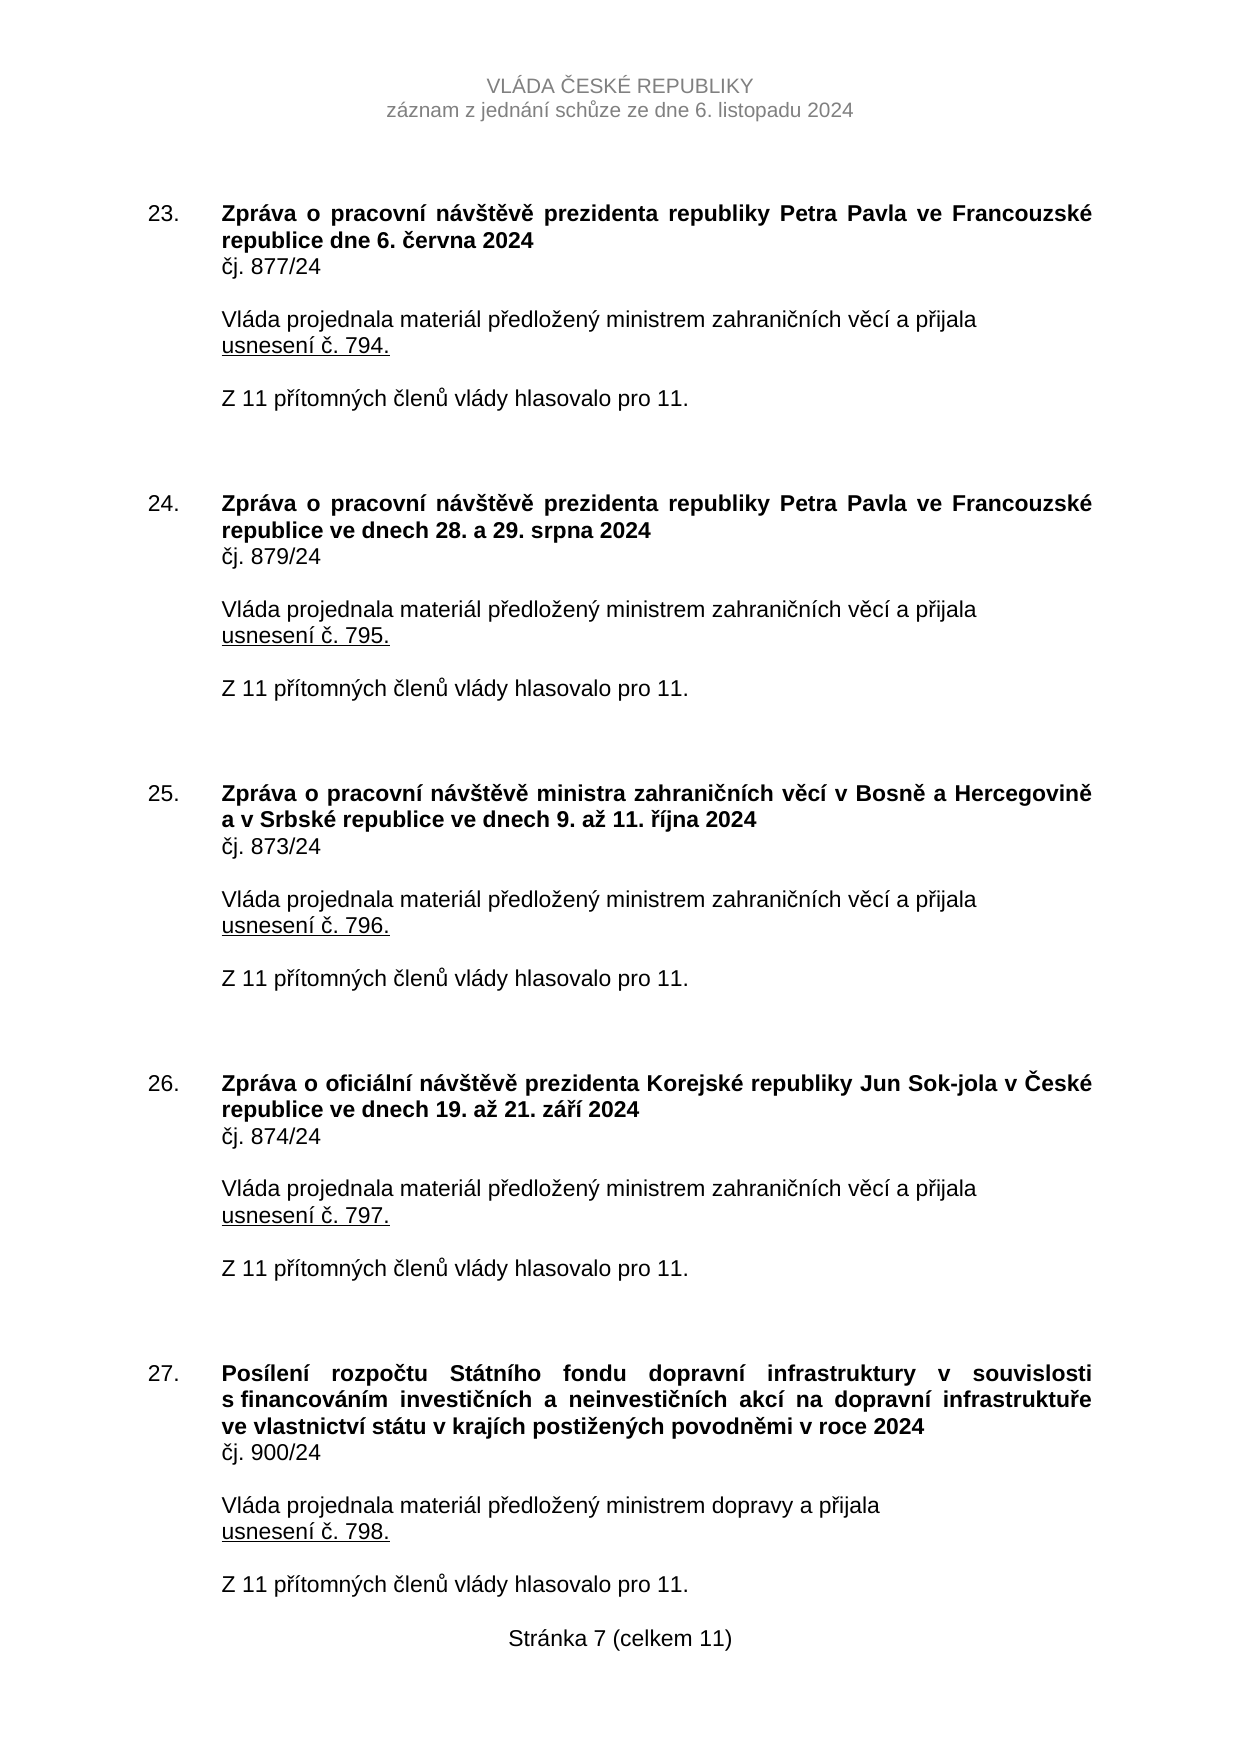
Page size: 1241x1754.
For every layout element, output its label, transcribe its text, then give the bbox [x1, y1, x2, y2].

text čj. 877/24 [148, 253, 1093, 279]
text 24. Zpráva o pracovní návštěvě prezidenta republiky Petra Pavla ve Francouzské republice ve dnech 28. a 29. srpna 2024 [148, 490, 1093, 543]
text čj. 874/24 [148, 1123, 1093, 1149]
text usnesení č. 798. [148, 1518, 1093, 1544]
text usnesení č. 794. [148, 332, 1093, 358]
text Z 11 přítomných členů vlády hlasovalo pro 11. [148, 1254, 1093, 1281]
text Vláda projednala materiál předložený ministrem zahraničních věcí a přijala [148, 1175, 1093, 1202]
text Z 11 přítomných členů vlády hlasovalo pro 11. [148, 385, 1093, 411]
text čj. 900/24 [148, 1439, 1093, 1465]
text 27. Posílení rozpočtu Státního fondu dopravní infrastruktury v souvislosti s financováním investičních a neinvestičních akcí na dopravní infrastruktuře ve vlastnictví státu v krajích postižených povodněmi v roce 2024 [148, 1360, 1093, 1439]
text usnesení č. 795. [148, 622, 1093, 648]
text Z 11 přítomných členů vlády hlasovalo pro 11. [148, 1571, 1093, 1597]
text 25. Zpráva o pracovní návštěvě ministra zahraničních věcí v Bosně a Hercegovině a v Srbské republice ve dnech 9. až 11. října 2024 [148, 780, 1093, 833]
text Z 11 přítomných členů vlády hlasovalo pro 11. [148, 675, 1093, 701]
text Vláda projednala materiál předložený ministrem dopravy a přijala [148, 1492, 1093, 1518]
text Vláda projednala materiál předložený ministrem zahraničních věcí a přijala [148, 886, 1093, 912]
text usnesení č. 797. [148, 1202, 1093, 1228]
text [148, 306, 1093, 332]
text usnesení č. 796. [148, 912, 1093, 938]
text Z 11 přítomných členů vlády hlasovalo pro 11. [148, 964, 1093, 991]
text 23. Zpráva o pracovní návštěvě prezidenta republiky Petra Pavla ve Francouzské republice dne 6. června 2024 [148, 200, 1093, 253]
text 26. Zpráva o oficiální návštěvě prezidenta Korejské republiky Jun Sok-jola v České republice ve dnech 19. až 21. září 2024 [148, 1070, 1093, 1123]
text čj. 873/24 [148, 833, 1093, 859]
text čj. 879/24 [148, 543, 1093, 569]
text Vláda projednala materiál předložený ministrem zahraničních věcí a přijala [148, 596, 1093, 622]
